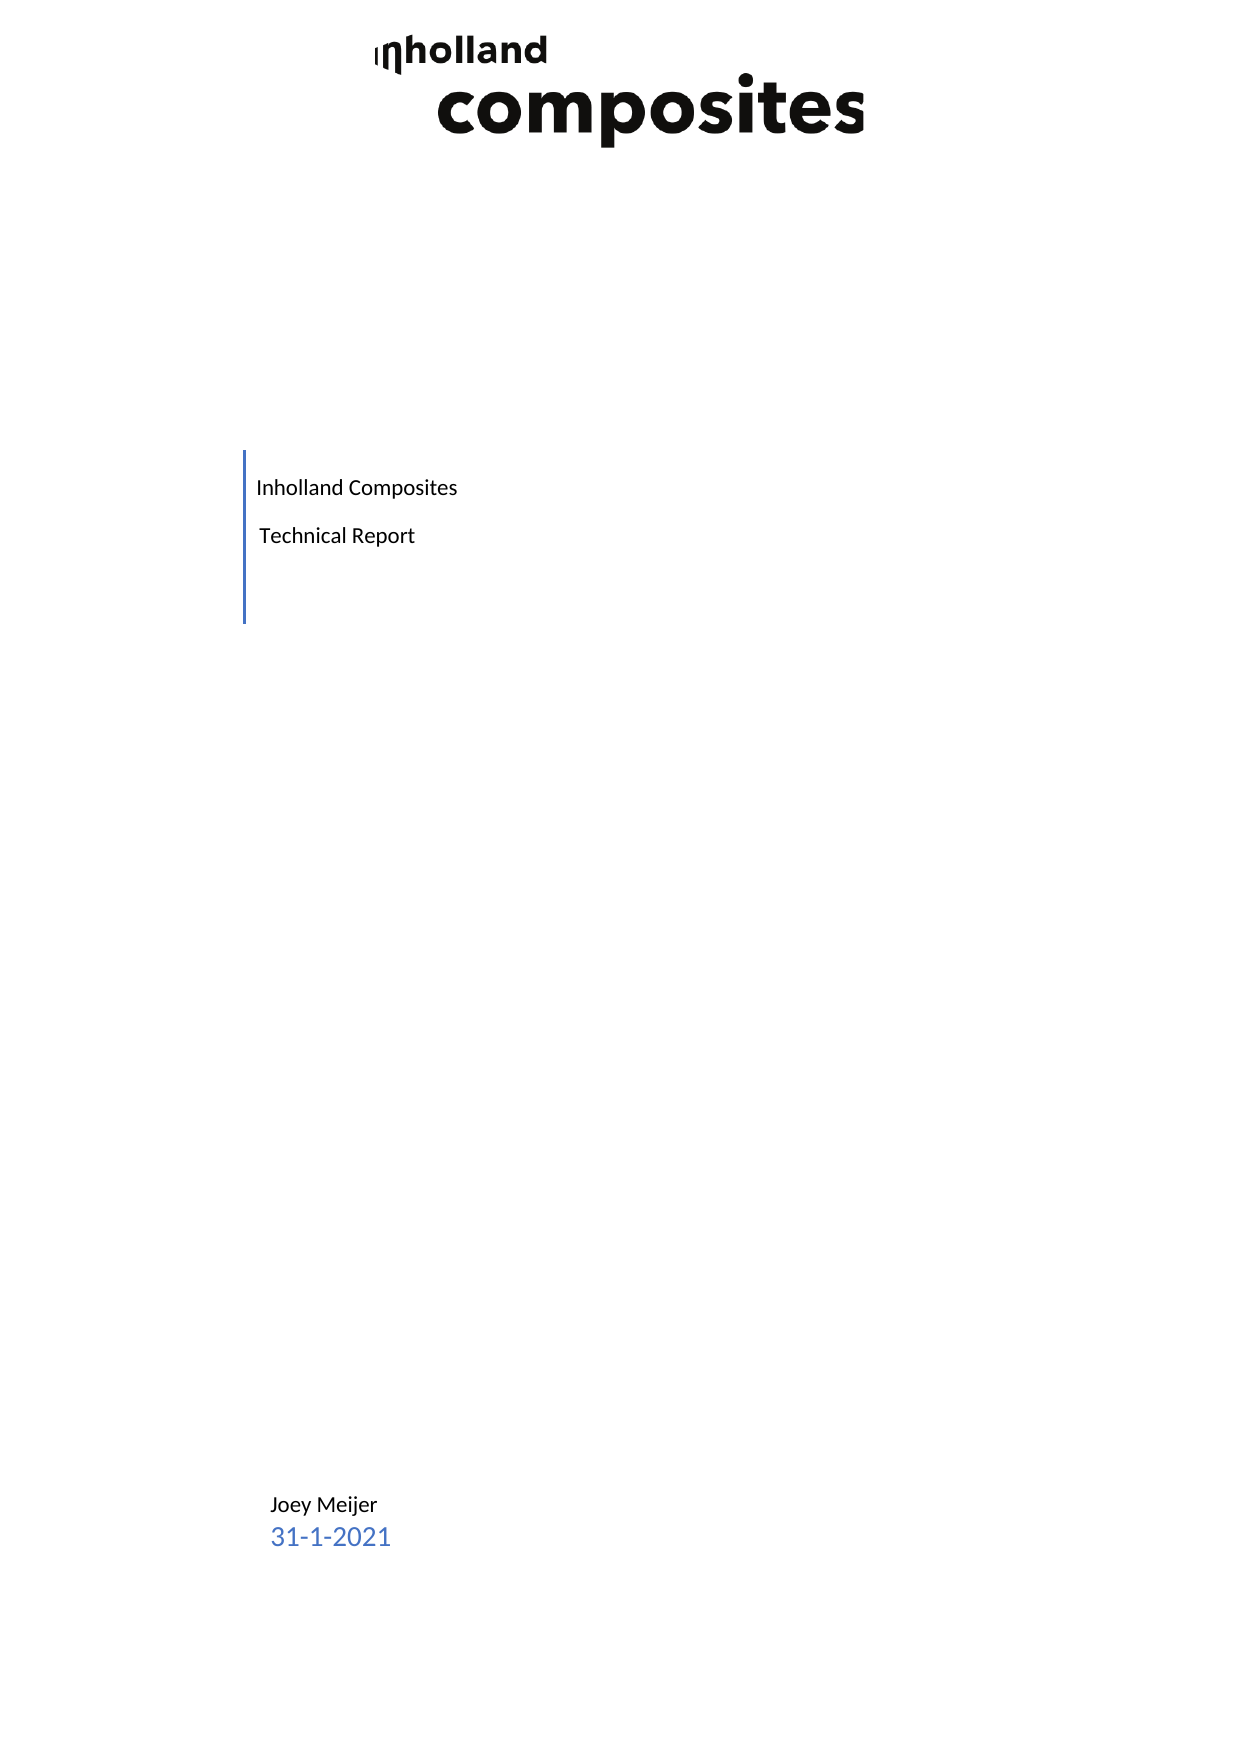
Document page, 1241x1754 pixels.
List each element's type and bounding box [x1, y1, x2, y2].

picture [372, 34, 863, 147]
